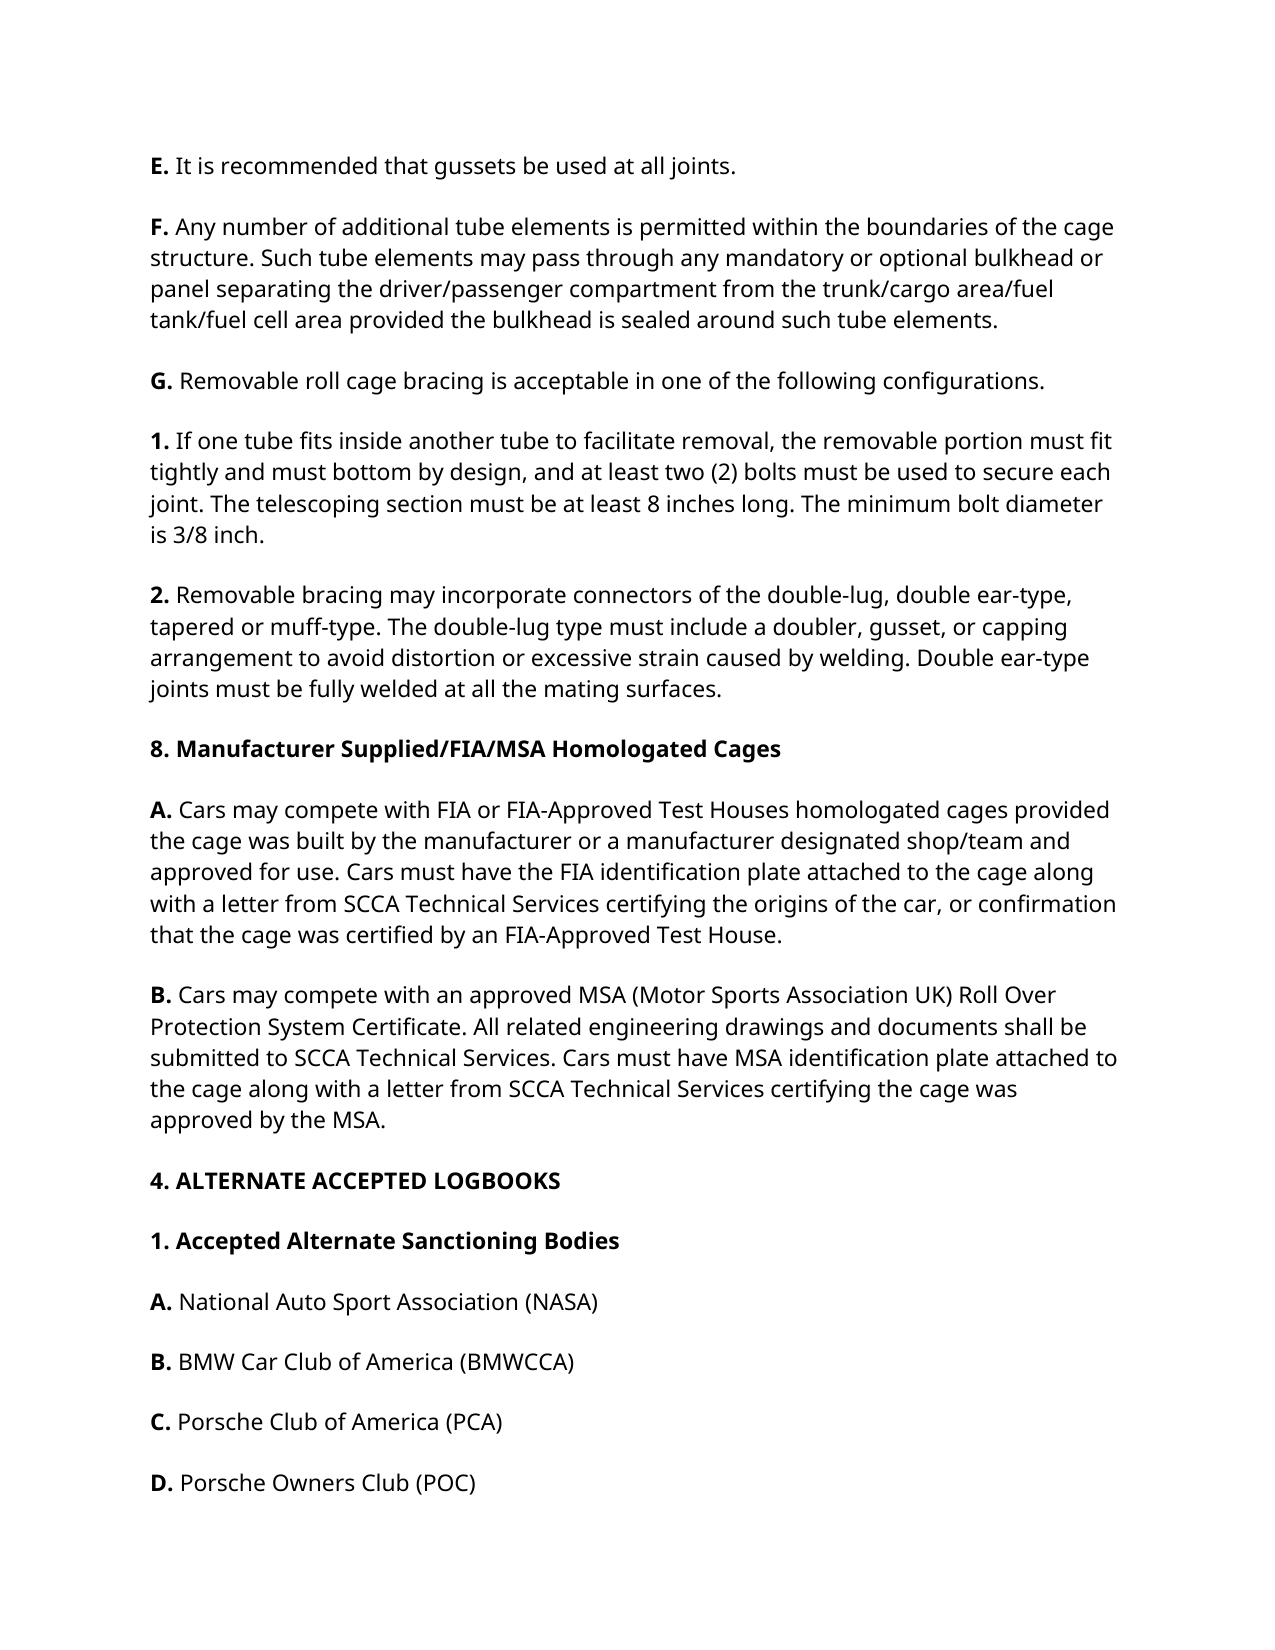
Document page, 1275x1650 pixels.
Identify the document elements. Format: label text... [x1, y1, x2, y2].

text A. National Auto Sport Association (NASA) [150, 1285, 1125, 1317]
text 1. Accepted Alternate Sanctioning Bodies [150, 1225, 1125, 1256]
text B. BMW Car Club of America (BMWCCA) [150, 1346, 1125, 1377]
text 1. If one tube fits inside another tube to facilitate removal, the removable portion must fit tightly and must bottom by design, and at least two (2) bolts must be used to secure each joint. The telescoping section must be at least 8 inches long. The minimum bolt diameter is 3/8 inch. [150, 425, 1125, 550]
text G. Removable roll cage bracing is acceptable in one of the following configurations. [150, 364, 1125, 396]
text 4. ALTERNATE ACCEPTED LOGBOOKS [150, 1164, 1125, 1196]
text B. Cars may compete with an approved MSA (Motor Sports Association UK) Roll Over Protection System Certificate. All related engineering drawings and documents shall be submitted to SCCA Technical Services. Cars must have MSA identification plate attached to the cage along with a letter from SCCA Technical Services certifying the cage was approved by the MSA. [150, 979, 1125, 1135]
text D. Porsche Owners Club (POC) [150, 1467, 1125, 1498]
text C. Porsche Club of America (PCA) [150, 1406, 1125, 1437]
text 8. Manufacturer Supplied/FIA/MSA Homologated Cages [150, 733, 1125, 764]
text A. Cars may compete with FIA or FIA-Approved Test Houses homologated cages provided the cage was built by the manufacturer or a manufacturer designated shop/team and approved for use. Cars must have the FIA identification plate attached to the cage along with a letter from SCCA Technical Services certifying the origins of the car, or confirmation that the cage was certified by an FIA-Approved Test House. [150, 794, 1125, 950]
text F. Any number of additional tube elements is permitted within the boundaries of the cage structure. Such tube elements may pass through any mandatory or optional bulkhead or panel separating the driver/passenger compartment from the trunk/cargo area/fuel tank/fuel cell area provided the bulkhead is sealed around such tube elements. [150, 210, 1125, 335]
text 2. Removable bracing may incorporate connectors of the double-lug, double ear-type, tapered or muff-type. The double-lug type must include a doubler, gusset, or capping arrangement to avoid distortion or excessive strain caused by welding. Double ear-type joints must be fully welded at all the mating surfaces. [150, 579, 1125, 704]
text E. It is recommended that gussets be used at all joints. [150, 150, 1125, 181]
